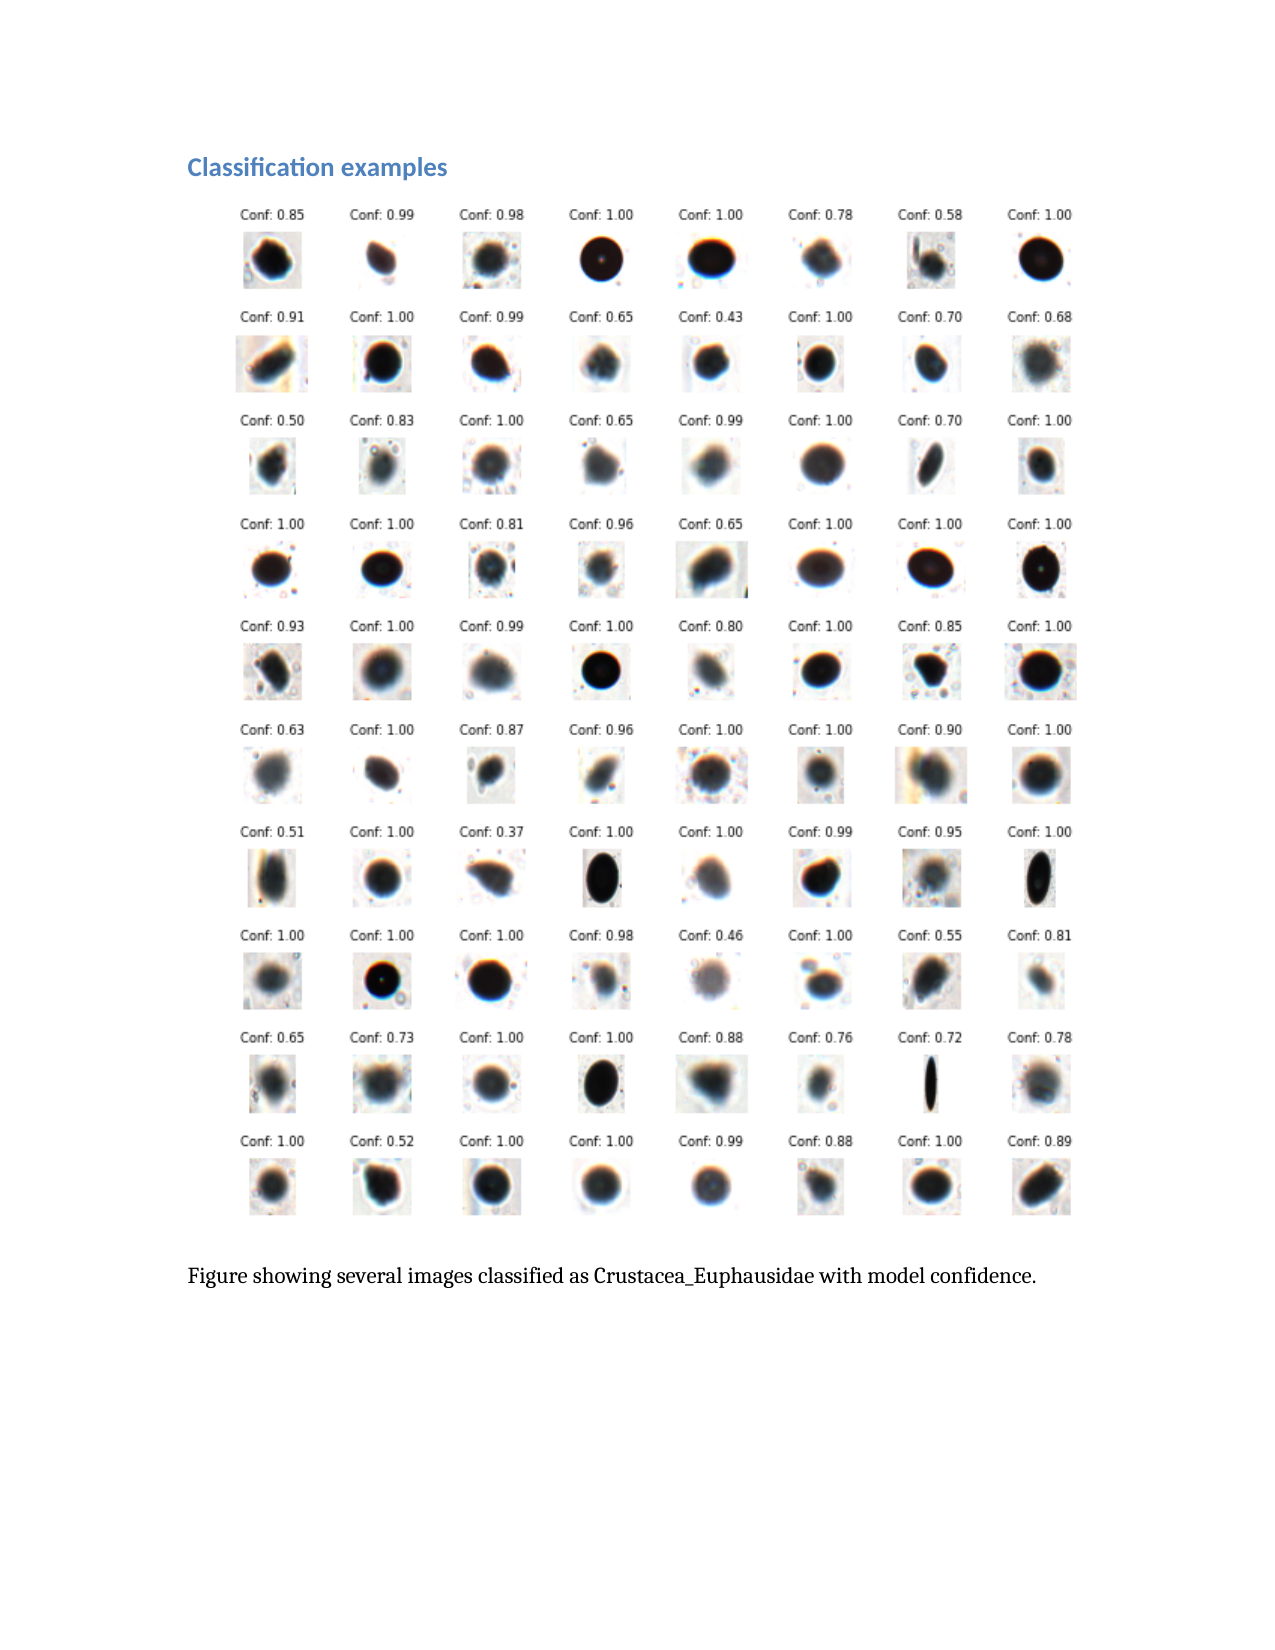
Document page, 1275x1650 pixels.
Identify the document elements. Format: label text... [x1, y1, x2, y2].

picture [206, 187, 1107, 1238]
subtitle Classification examples [187, 150, 1087, 183]
text Figure showing several images classified as Crustacea_Euphausidae with model confidence. [187, 1263, 1087, 1289]
